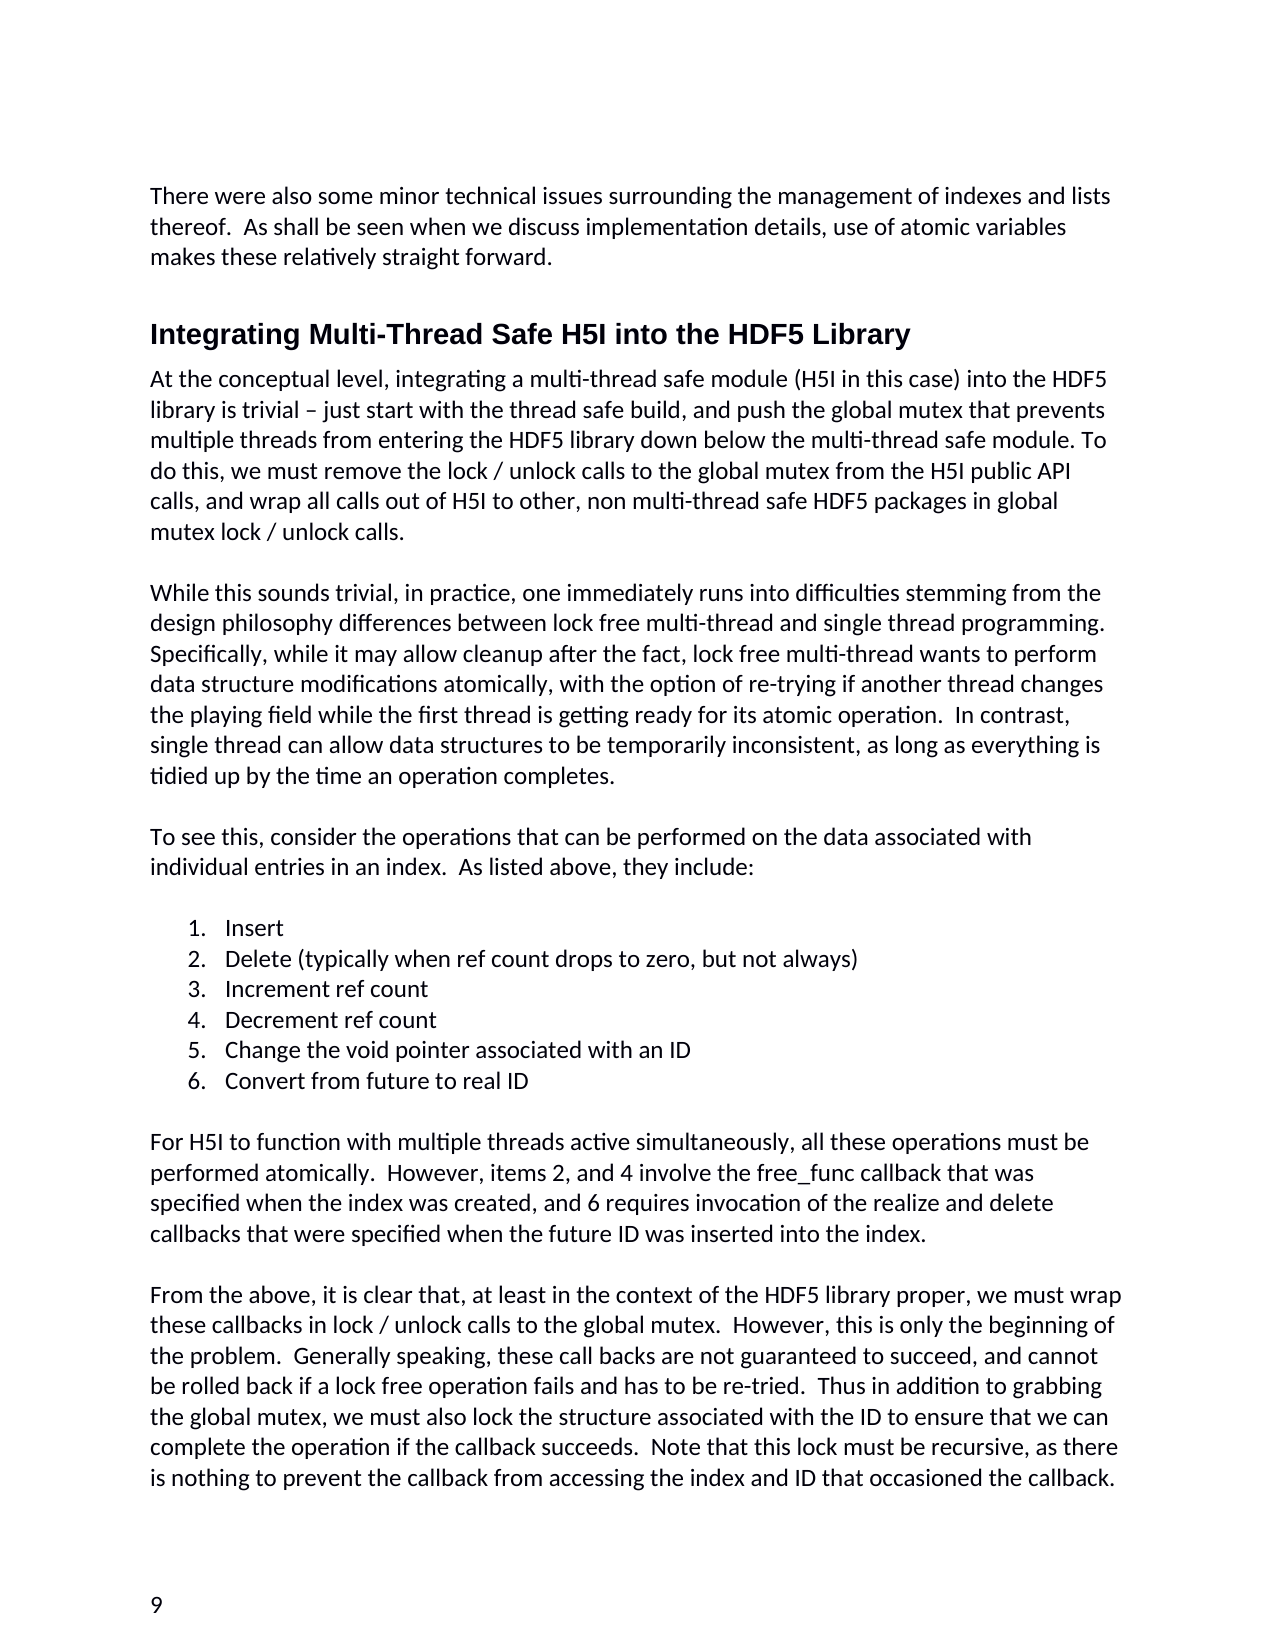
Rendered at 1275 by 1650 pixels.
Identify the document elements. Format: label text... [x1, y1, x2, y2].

subtitle Integrating Multi-Thread Safe H5I into the HDF5 Library [150, 317, 1125, 351]
list Convert from future to real ID [187, 1065, 1125, 1096]
text To see this, consider the operations that can be performed on the data associated with individual entries in an index. As listed above, they include: [150, 821, 1125, 882]
list Insert [187, 913, 1125, 943]
text While this sounds trivial, in practice, one immediately runs into difficulties stemming from the design philosophy differences between lock free multi-thread and single thread programming. Specifically, while it may allow cleanup after the fact, lock free multi-thread wants to perform data structure modifications atomically, with the option of re-trying if another thread changes the playing field while the first thread is getting ready for its atomic operation. In contrast, single thread can allow data structures to be temporarily inconsistent, as long as everything is tidied up by the time an operation completes. [150, 577, 1125, 791]
text From the above, it is clear that, at least in the context of the HDF5 library proper, we must wrap these callbacks in lock / unlock calls to the global mutex. However, this is only the beginning of the problem. Generally speaking, these call backs are not guaranteed to succeed, and cannot be rolled back if a lock free operation fails and has to be re-tried. Thus in addition to grabbing the global mutex, we must also lock the structure associated with the ID to ensure that we can complete the operation if the callback succeeds. Note that this lock must be recursive, as there is nothing to prevent the callback from accessing the index and ID that occasioned the callback. [150, 1279, 1125, 1492]
list Delete (typically when ref count drops to zero, but not always) [187, 943, 1125, 974]
list Decrement ref count [187, 1004, 1125, 1035]
list Increment ref count [187, 974, 1125, 1004]
text At the conceptual level, integrating a multi-thread safe module (H5I in this case) into the HDF5 library is trivial – just start with the thread safe build, and push the global mutex that prevents multiple threads from entering the HDF5 library down below the multi-thread safe module. To do this, we must remove the lock / unlock calls to the global mutex from the H5I public API calls, and wrap all calls out of H5I to other, non multi-thread safe HDF5 packages in global mutex lock / unlock calls. [150, 363, 1125, 546]
text There were also some minor technical issues surrounding the management of indexes and lists thereof. As shall be seen when we discuss implementation details, use of atomic variables makes these relatively straight forward. [150, 181, 1125, 272]
list Change the void pointer associated with an ID [187, 1035, 1125, 1065]
text For H5I to function with multiple threads active simultaneously, all these operations must be performed atomically. However, items 2, and 4 involve the free_func callback that was specified when the index was created, and 6 requires invocation of the realize and delete callbacks that were specified when the future ID was inserted into the index. [150, 1126, 1125, 1248]
